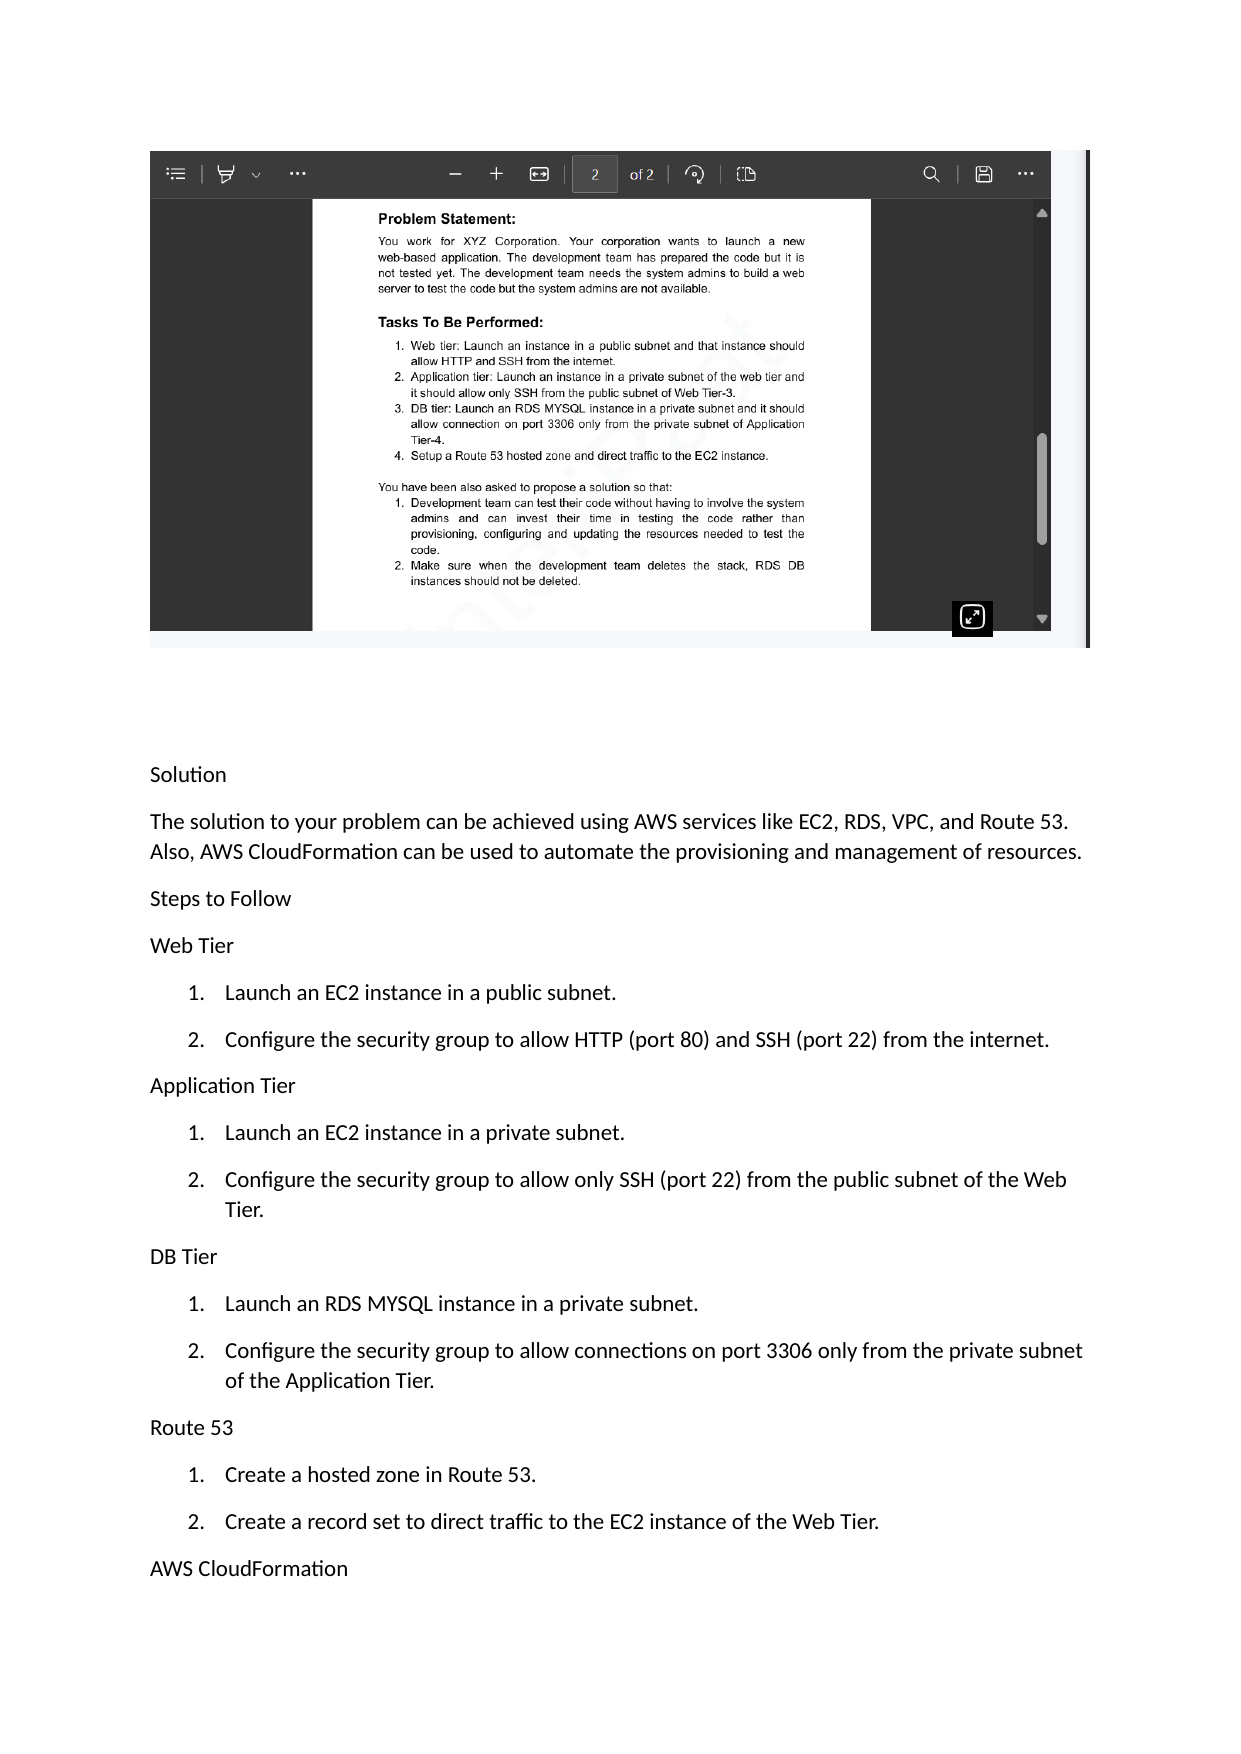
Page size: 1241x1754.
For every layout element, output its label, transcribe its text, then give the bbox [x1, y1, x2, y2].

picture [150, 150, 1091, 648]
list Configure the security group to allow only SSH (port 22) from the public subnet of the Web Tier. [187, 1165, 1090, 1223]
list Launch an RDS MYSQL instance in a private subnet. [187, 1289, 1090, 1317]
list Launch an EC2 instance in a private subnet. [187, 1118, 1090, 1146]
text DB Tier [150, 1242, 1090, 1270]
text Steps to Follow [150, 884, 1090, 912]
text Solution [150, 760, 1090, 788]
list Configure the security group to allow HTTP (port 80) and SSH (port 22) from the internet. [187, 1025, 1090, 1053]
text Route 53 [150, 1413, 1090, 1441]
list Create a hosted zone in Route 53. [187, 1460, 1090, 1488]
text Web Tier [150, 931, 1090, 959]
text The solution to your problem can be achieved using AWS services like EC2, RDS, VPC, and Route 53. Also, AWS CloudFormation can be used to automate the provisioning and management of resources. [150, 807, 1090, 865]
text Application Tier [150, 1072, 1090, 1099]
list Configure the security group to allow connections on port 3306 only from the private subnet of the Application Tier. [187, 1336, 1090, 1394]
list Launch an EC2 instance in a public subnet. [187, 978, 1090, 1006]
text AWS CloudFormation [150, 1554, 1090, 1582]
list Create a record set to direct traffic to the EC2 instance of the Web Tier. [187, 1507, 1090, 1535]
